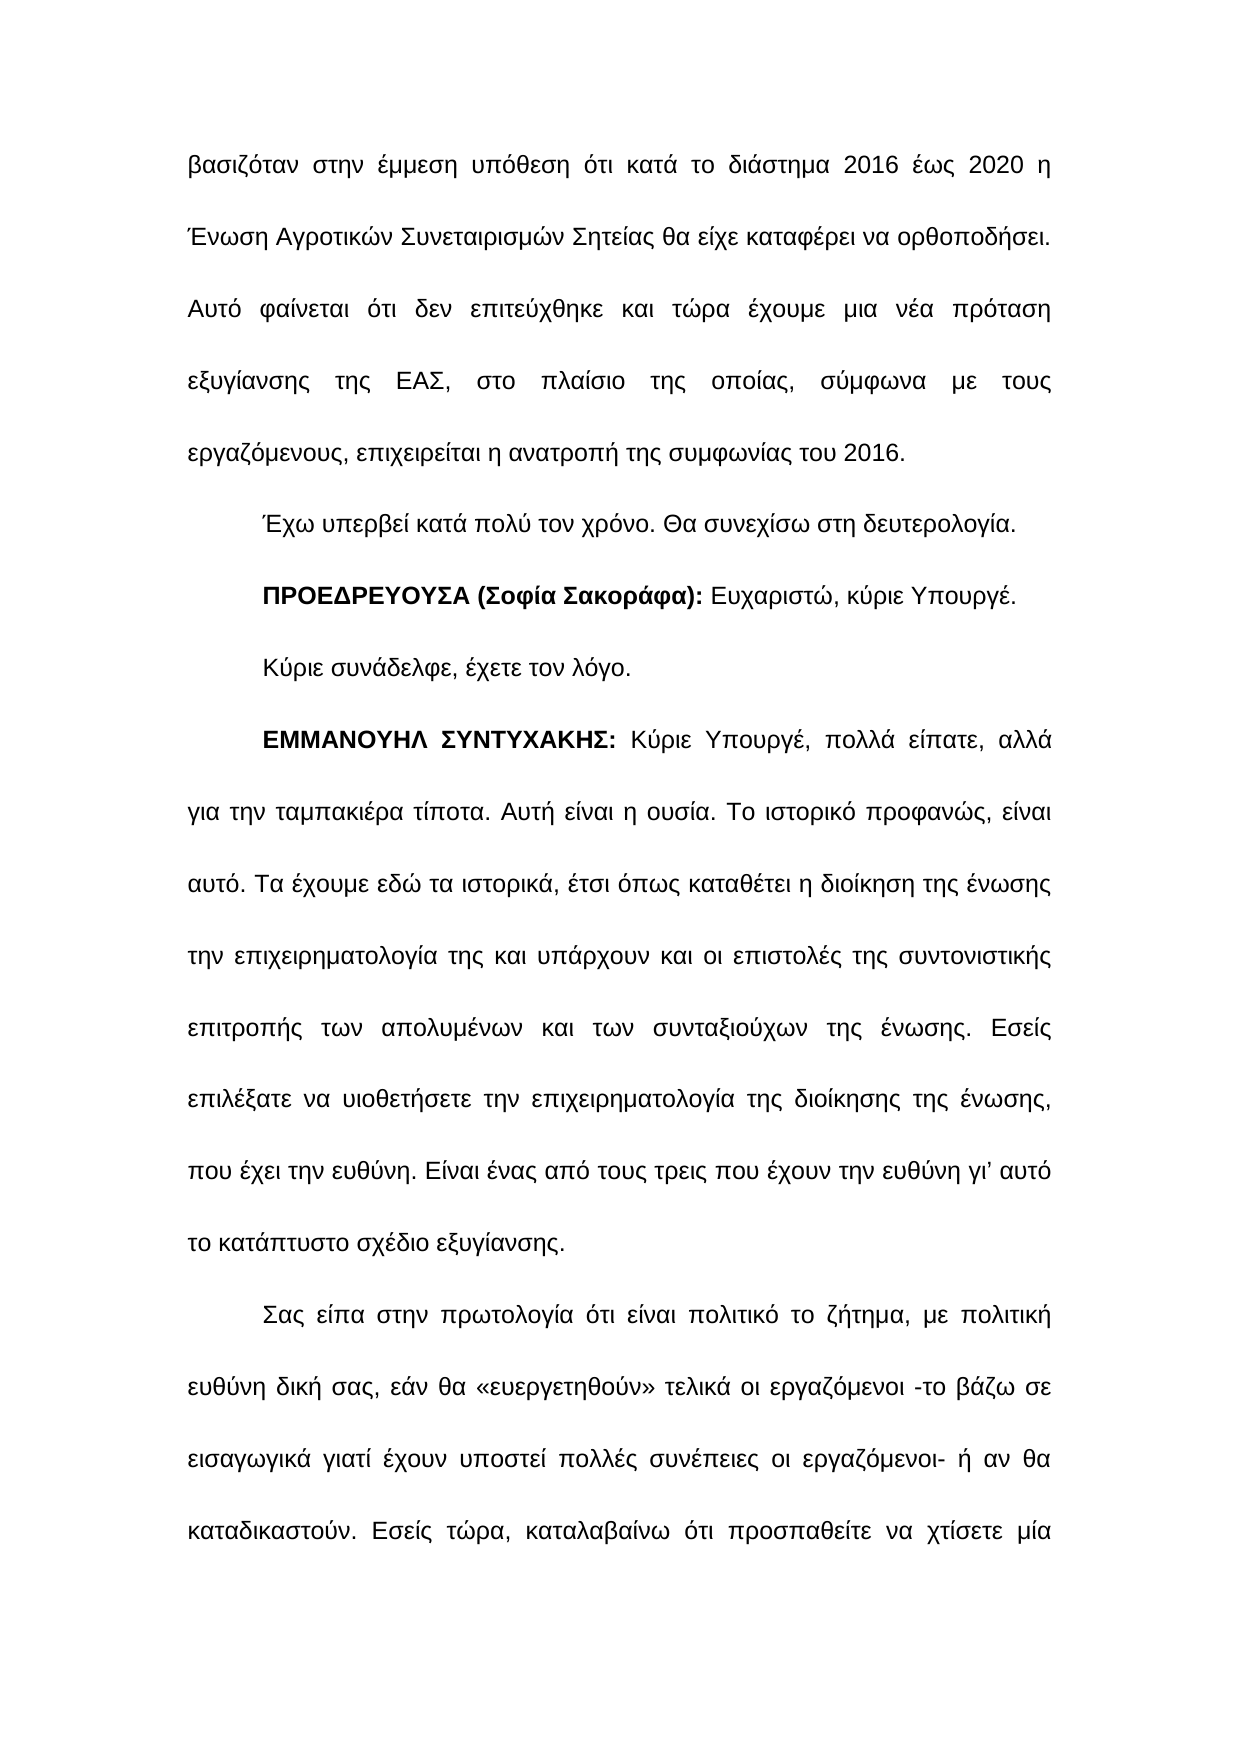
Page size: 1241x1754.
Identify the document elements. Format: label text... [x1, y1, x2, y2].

text ΕΜΜΑΝΟΥΗΛ ΣΥΝΤΥΧΑΚΗΣ: Κύριε Υπουργέ, πολλά είπατε, αλλά για την ταμπακιέρα τίποτα. Αυτή είναι η ουσία. Το ιστορικό προφανώς, είναι αυτό. Τα έχουμε εδώ τα ιστορικά, έτσι όπως καταθέτει η διοίκηση της ένωσης την επιχειρηματολογία της και υπάρχουν και οι επιστολές της συντονιστικής επιτροπής των απολυμένων και των συνταξιούχων της ένωσης. Εσείς επιλέξατε να υιοθετήσετε την επιχειρηματολογία της διοίκησης της ένωσης, που έχει την ευθύνη. Είναι ένας από τους τρεις που έχουν την ευθύνη γι’ αυτό το κατάπτυστο σχέδιο εξυγίανσης. [187, 725, 1053, 1257]
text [187, 1300, 1053, 1544]
text Κύριε συνάδελφε, έχετε τον λόγο. [187, 653, 1053, 682]
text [187, 150, 1053, 466]
text Έχω υπερβεί κατά πολύ τον χρόνο. Θα συνεχίσω στη δευτερολογία. [187, 509, 1053, 538]
text ΠΡΟΕΔΡΕΥΟΥΣΑ (Σοφία Σακοράφα): Ευχαριστώ, κύριε Υπουργέ. [187, 581, 1053, 610]
